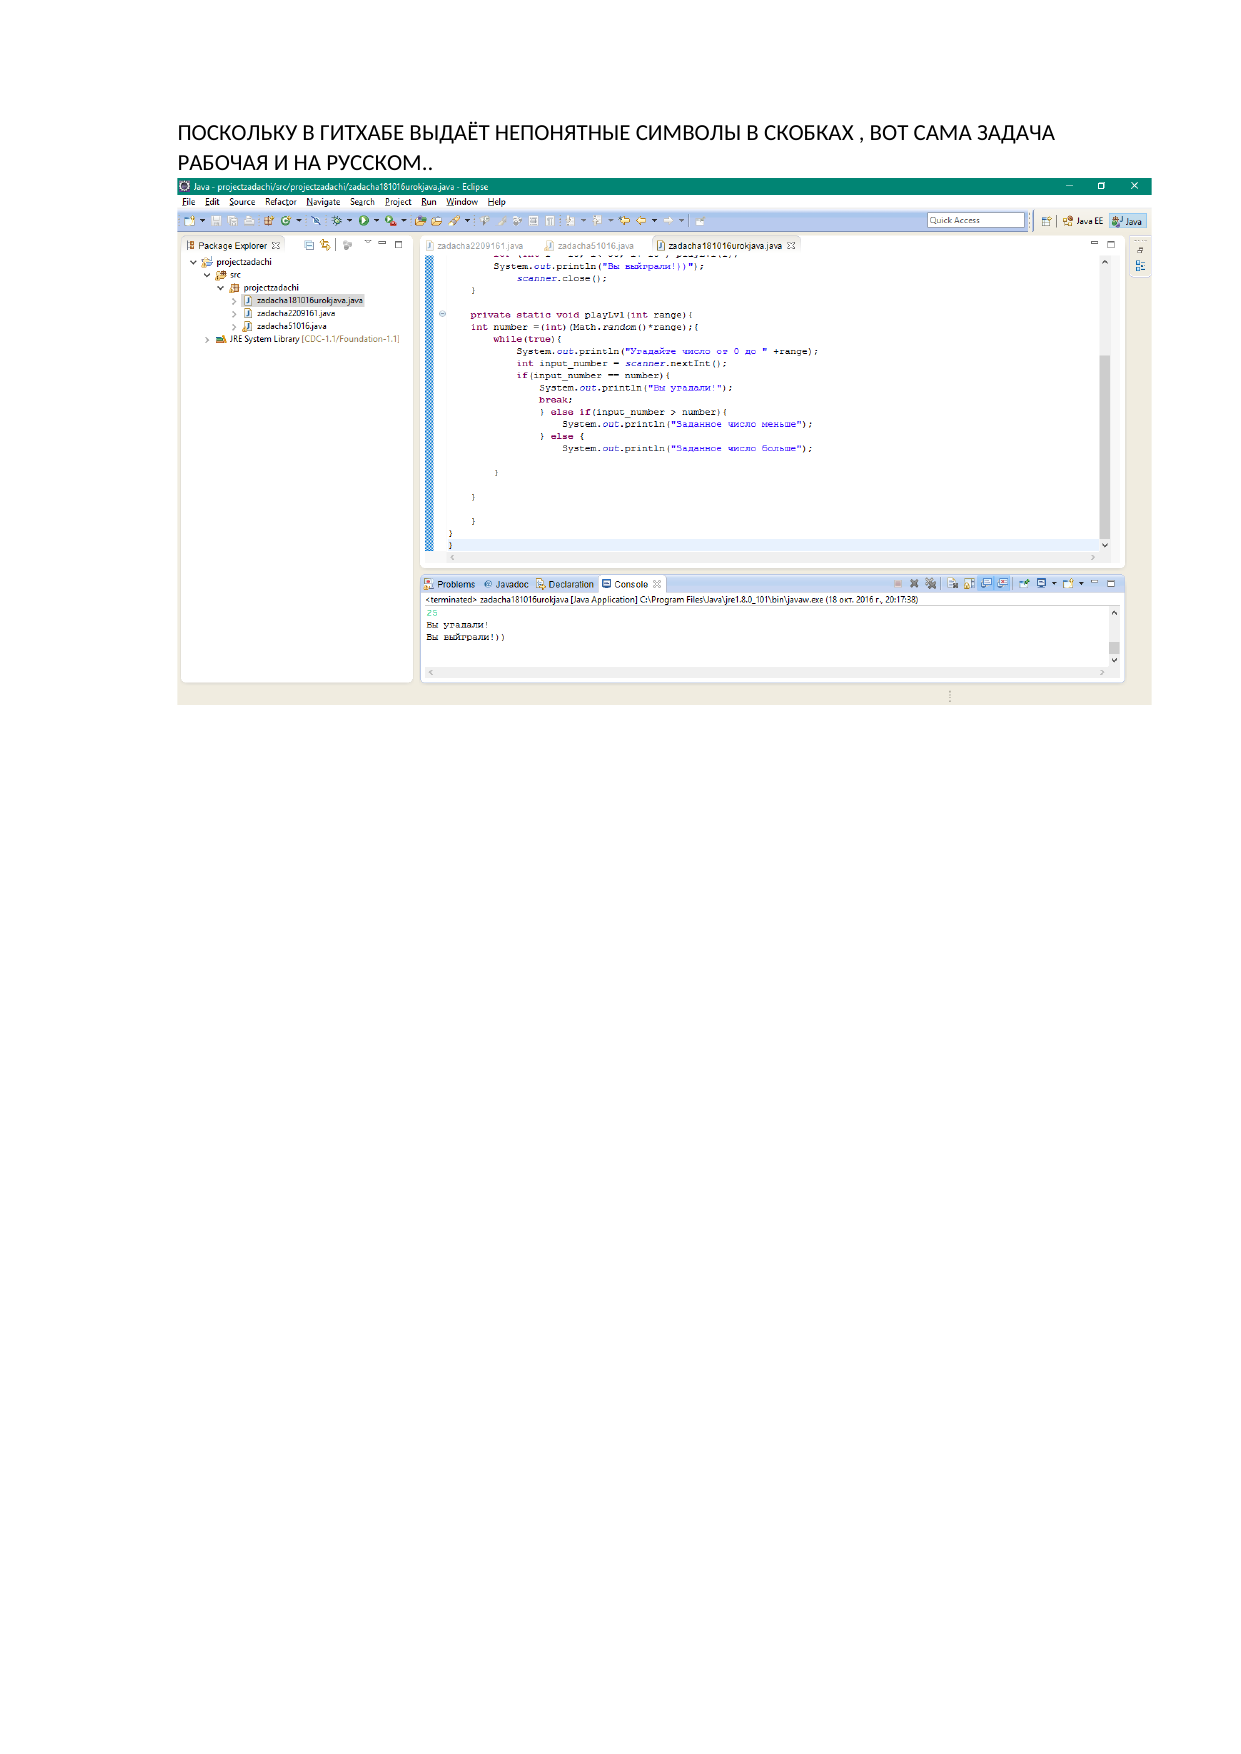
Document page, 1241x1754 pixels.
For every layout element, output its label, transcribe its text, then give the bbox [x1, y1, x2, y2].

picture [177, 178, 1152, 705]
text ПОСКОЛЬКУ В ГИТХАБЕ ВЫДАЁТ НЕПОНЯТНЫЕ СИМВОЛЫ В СКОБКАХ , ВОТ САМА ЗАДАЧА РАБОЧАЯ И НА РУССКОМ.. [177, 118, 1152, 178]
